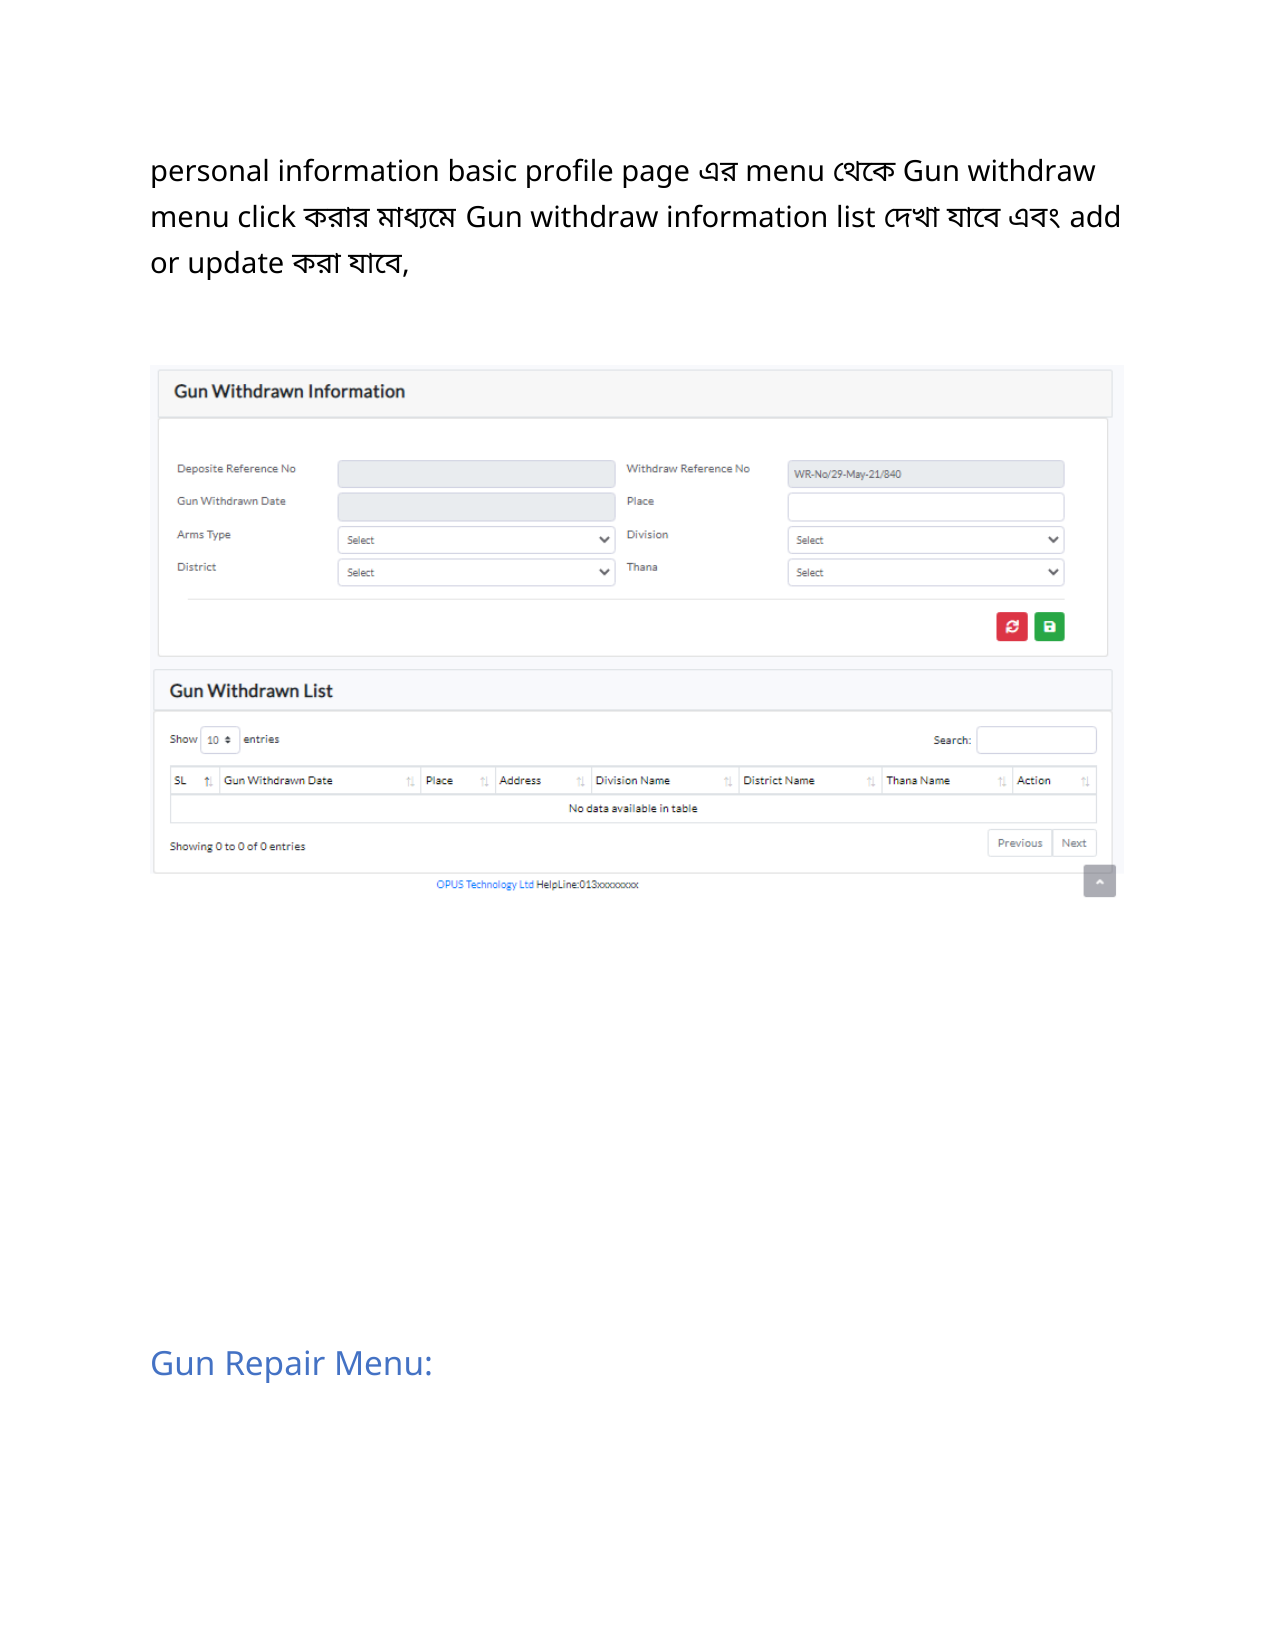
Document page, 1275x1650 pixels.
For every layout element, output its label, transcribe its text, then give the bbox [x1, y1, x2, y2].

picture [150, 365, 1124, 905]
text personal information basic profile page এর menu থেকে Gun withdraw menu click করার মাধ্যমে Gun withdraw information list দেখা যাবে এবং add or update করা যাবে, [150, 150, 1125, 285]
text Gun Repair Menu: [150, 1340, 1125, 1385]
